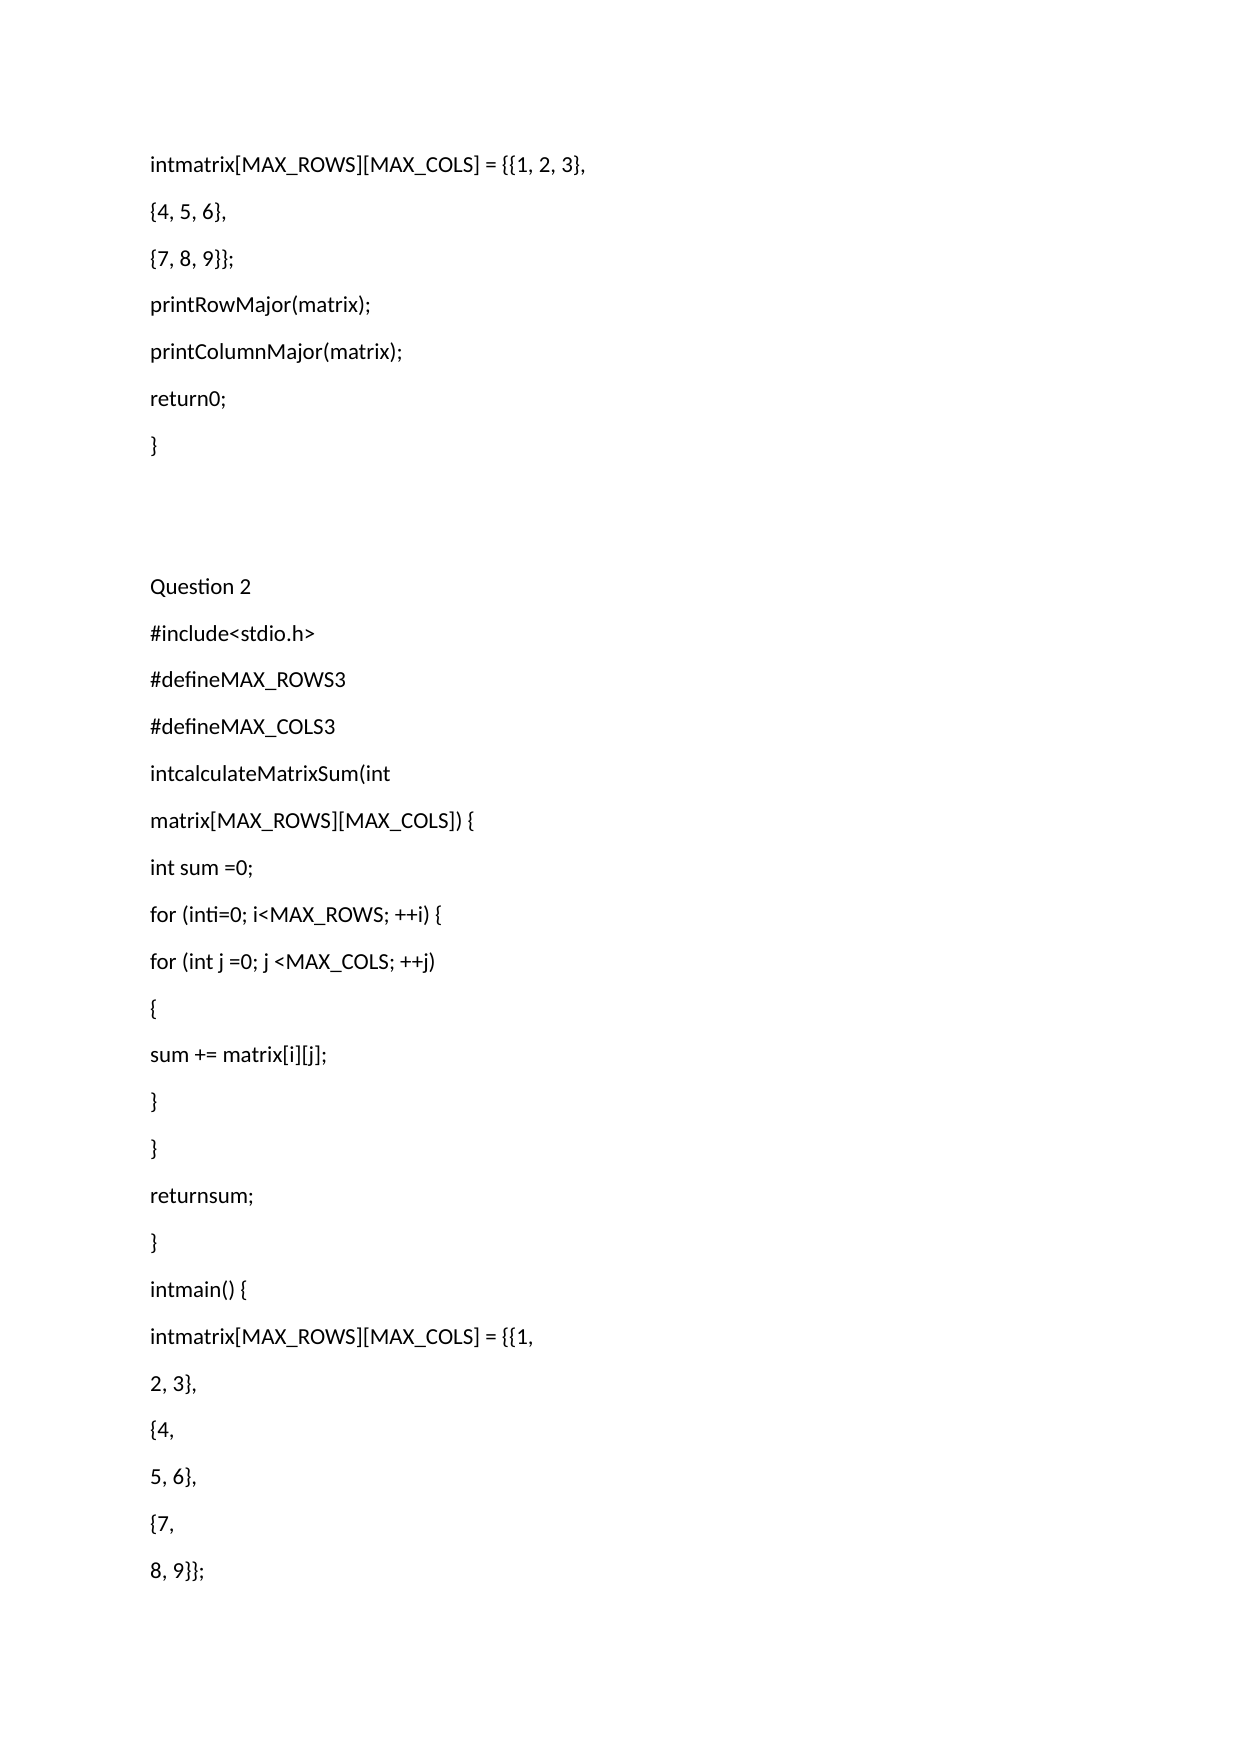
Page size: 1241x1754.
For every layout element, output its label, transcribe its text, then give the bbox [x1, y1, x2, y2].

text 5, 6}, [150, 1462, 1090, 1491]
text intmain() { [150, 1275, 1090, 1303]
text { [150, 994, 1090, 1022]
text printColumnMajor(matrix); [150, 337, 1090, 366]
text sum += matrix[i][j]; [150, 1041, 1090, 1069]
text } [150, 1134, 1090, 1162]
text int sum =0; [150, 853, 1090, 881]
text intmatrix[MAX_ROWS][MAX_COLS] = {{1, 2, 3}, [150, 150, 1090, 178]
text {7, 8, 9}}; [150, 244, 1090, 272]
text #defineMAX_COLS3 [150, 712, 1090, 741]
text } [150, 1228, 1090, 1256]
text #defineMAX_ROWS3 [150, 666, 1090, 694]
text printRowMajor(matrix); [150, 291, 1090, 319]
text 8, 9}}; [150, 1556, 1090, 1584]
text intmatrix[MAX_ROWS][MAX_COLS] = {{1, [150, 1322, 1090, 1350]
text matrix[MAX_ROWS][MAX_COLS]) { [150, 806, 1090, 834]
text {4, 5, 6}, [150, 197, 1090, 225]
text {4, [150, 1416, 1090, 1444]
text {7, [150, 1509, 1090, 1537]
text return0; [150, 384, 1090, 412]
text #include<stdio.h> [150, 619, 1090, 647]
text for (int j =0; j <MAX_COLS; ++j) [150, 947, 1090, 975]
text intcalculateMatrixSum(int [150, 759, 1090, 787]
text 2, 3}, [150, 1369, 1090, 1397]
text returnsum; [150, 1181, 1090, 1209]
text } [150, 431, 1090, 459]
text } [150, 1087, 1090, 1116]
text Question 2 [150, 572, 1090, 600]
text for (inti=0; i<MAX_ROWS; ++i) { [150, 900, 1090, 928]
